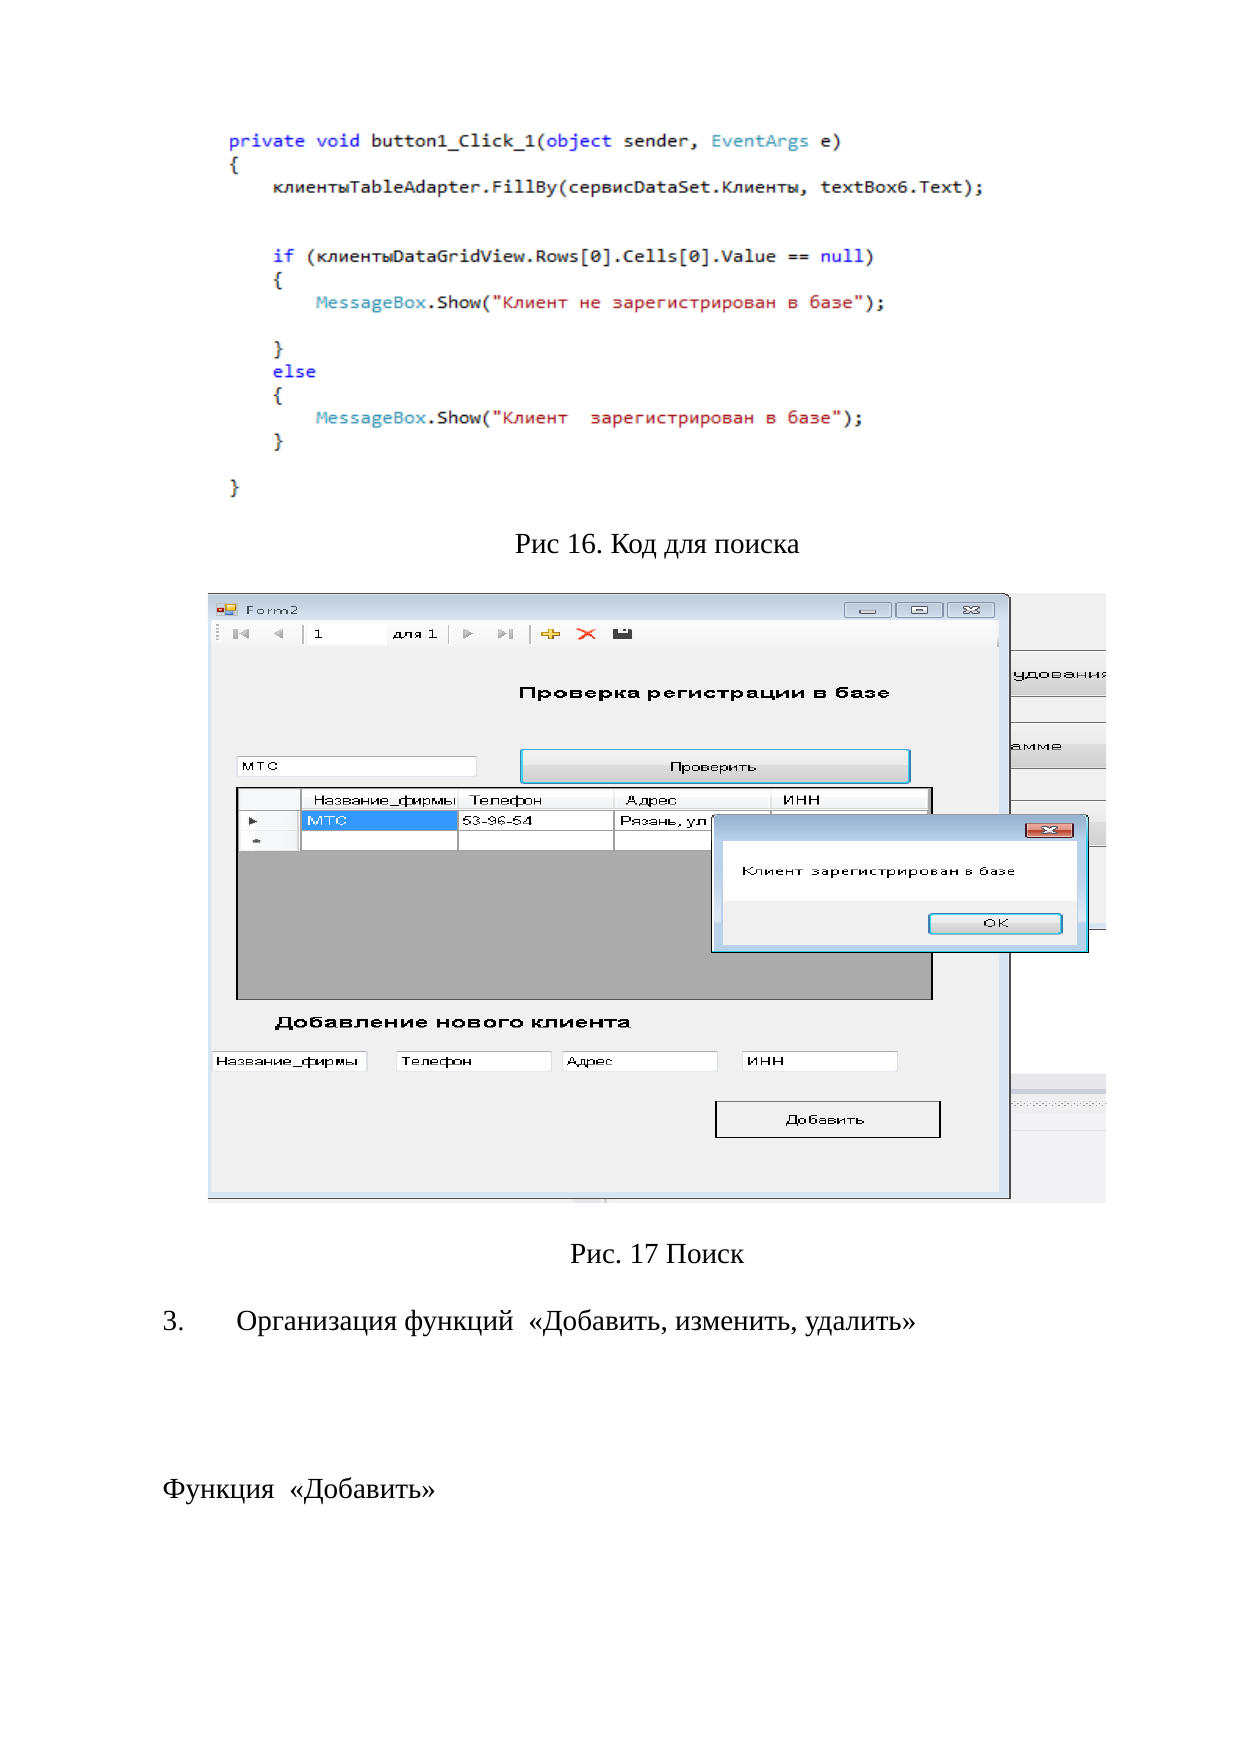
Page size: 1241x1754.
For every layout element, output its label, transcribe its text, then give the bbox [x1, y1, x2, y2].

text Функция «Добавить» [162, 1471, 1196, 1504]
list Организация функций «Добавить, изменить, удалить» [162, 1303, 1196, 1337]
text Рис 16. Код для поиска [162, 526, 1152, 559]
picture [207, 593, 1107, 1203]
text Рис. 17 Поиск [162, 1236, 1152, 1269]
picture [218, 118, 1096, 526]
